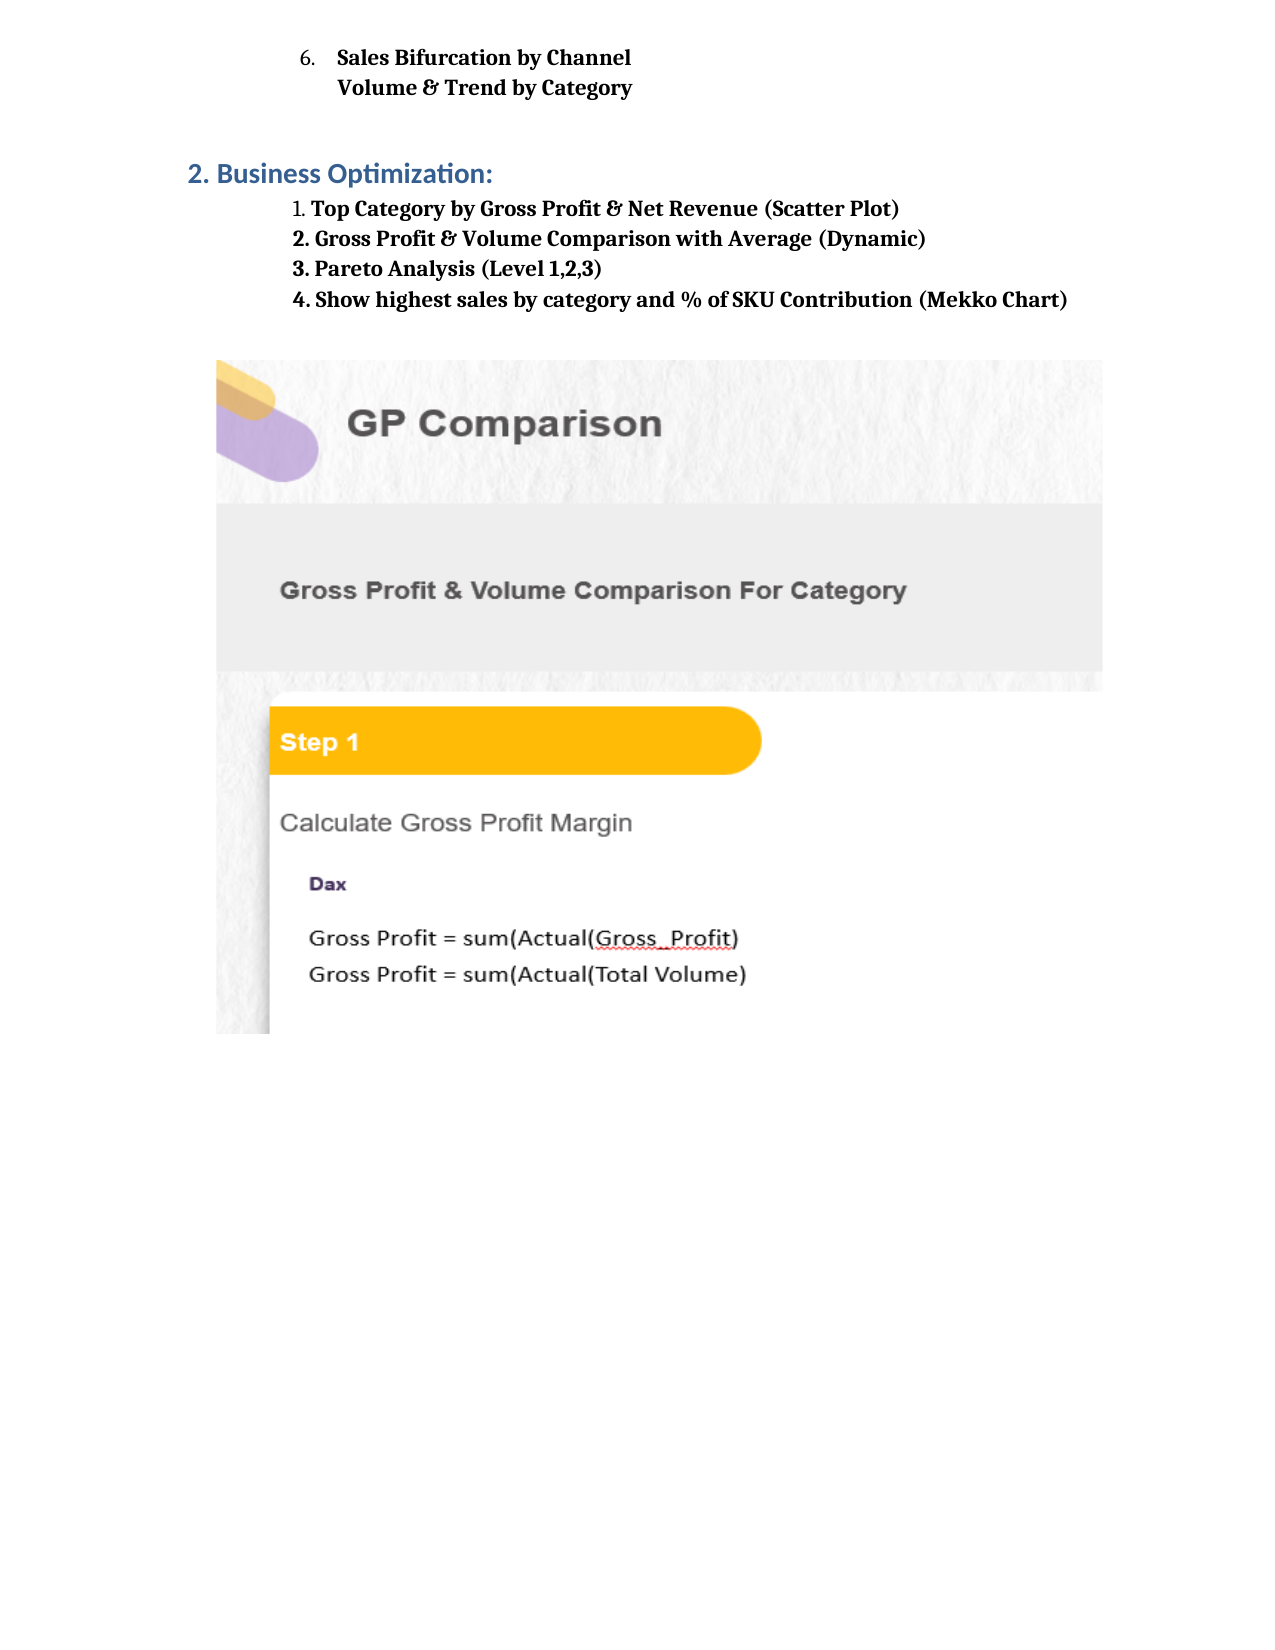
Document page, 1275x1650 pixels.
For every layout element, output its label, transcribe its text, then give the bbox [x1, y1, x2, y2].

text 1. Top Category by Gross Profit & Net Revenue (Scatter Plot) 2. Gross Profit & Volume Comparison with Average (Dynamic) 3. Pareto Analysis (Level 1,2,3) 4. Show highest sales by category and % of SKU Contribution (Mekko Chart) [262, 196, 1087, 313]
picture [215, 360, 1102, 1032]
list Sales Bifurcation by Channel Volume & Trend by Category [300, 44, 1087, 101]
subtitle 2. Business Optimization: [187, 155, 1087, 190]
